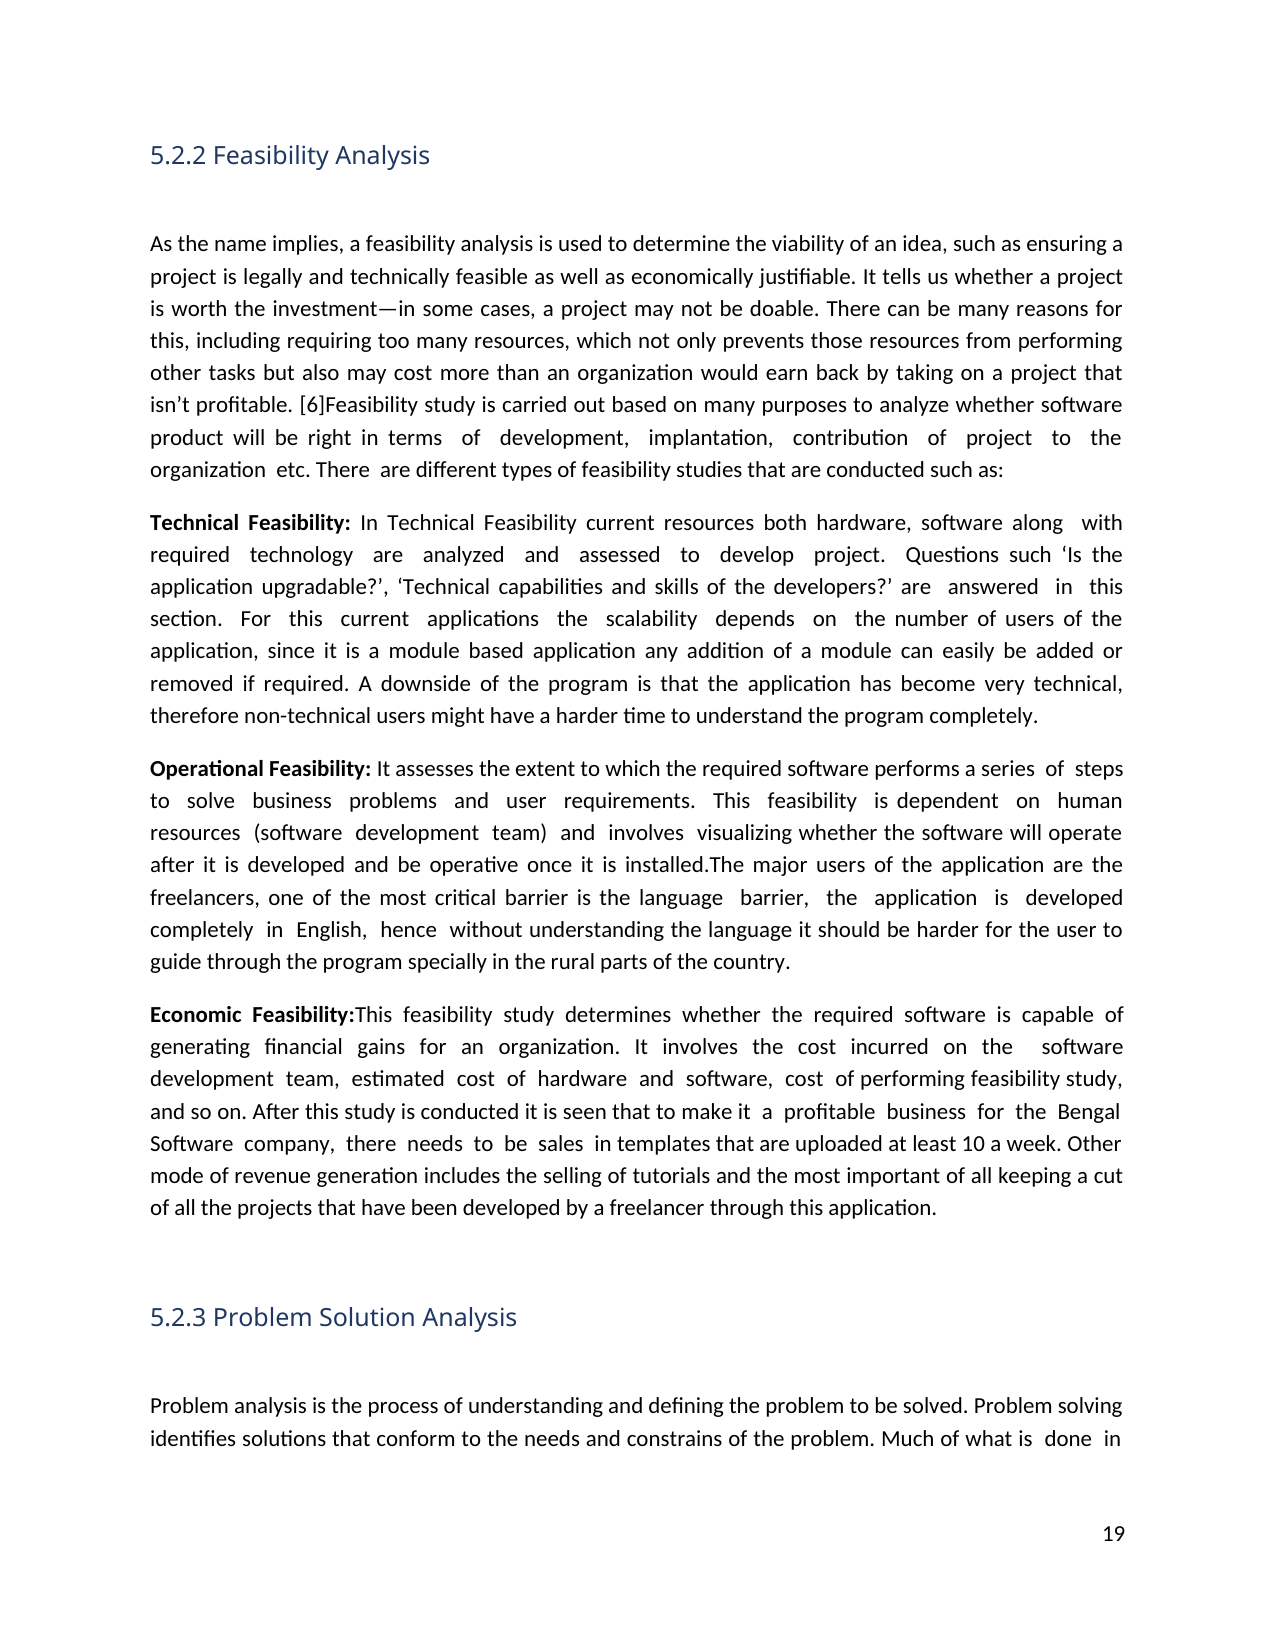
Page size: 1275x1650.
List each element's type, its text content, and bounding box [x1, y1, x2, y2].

subtitle 5.2.3 Problem Solution Analysis [150, 1299, 1125, 1333]
subtitle 5.2.2 Feasibility Analysis [150, 137, 1125, 171]
text Technical Feasibility: In Technical Feasibility current resources both hardware, software along with required technology are analyzed and assessed to develop project. Questions such ‘Is the application upgradable?’, ‘Technical capabilities and skills of the developers?’ are answered in this section. For this current applications the scalability depends on the number of users of the application, since it is a module based application any addition of a module can easily be added or removed if required. A downside of the program is that the application has become very technical, therefore non-technical users might have a harder time to understand the program completely. [150, 508, 1125, 729]
text Operational Feasibility: It assesses the extent to which the required software performs a series of steps to solve business problems and user requirements. This feasibility is dependent on human resources (software development team) and involves visualizing whether the software will operate after it is developed and be operative once it is installed.The major users of the application are the freelancers, one of the most critical barrier is the language barrier, the application is developed completely in English, hence without understanding the language it should be harder for the user to guide through the program specially in the rural parts of the country. [150, 754, 1125, 975]
text As the name implies, a feasibility analysis is used to determine the viability of an idea, such as ensuring a project is legally and technically feasible as well as economically justifiable. It tells us whether a project is worth the investment—in some cases, a project may not be doable. There can be many reasons for this, including requiring too many resources, which not only prevents those resources from performing other tasks but also may cost more than an organization would earn back by taking on a project that isn’t profitable. [6]Feasibility study is carried out based on many purposes to analyze whether software product will be right in terms of development, implantation, contribution of project to the organization etc. There are different types of feasibility studies that are conducted such as: [150, 229, 1125, 483]
text Economic Feasibility:This feasibility study determines whether the required software is capable of generating financial gains for an organization. It involves the cost incurred on the software development team, estimated cost of hardware and software, cost of performing feasibility study, and so on. After this study is conducted it is seen that to make it a profitable business for the Bengal Software company, there needs to be sales in templates that are uploaded at least 10 a week. Other mode of revenue generation includes the selling of tutorials and the most important of all keeping a cut of all the projects that have been developed by a freelancer through this application. [150, 1000, 1125, 1221]
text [150, 1392, 1125, 1452]
